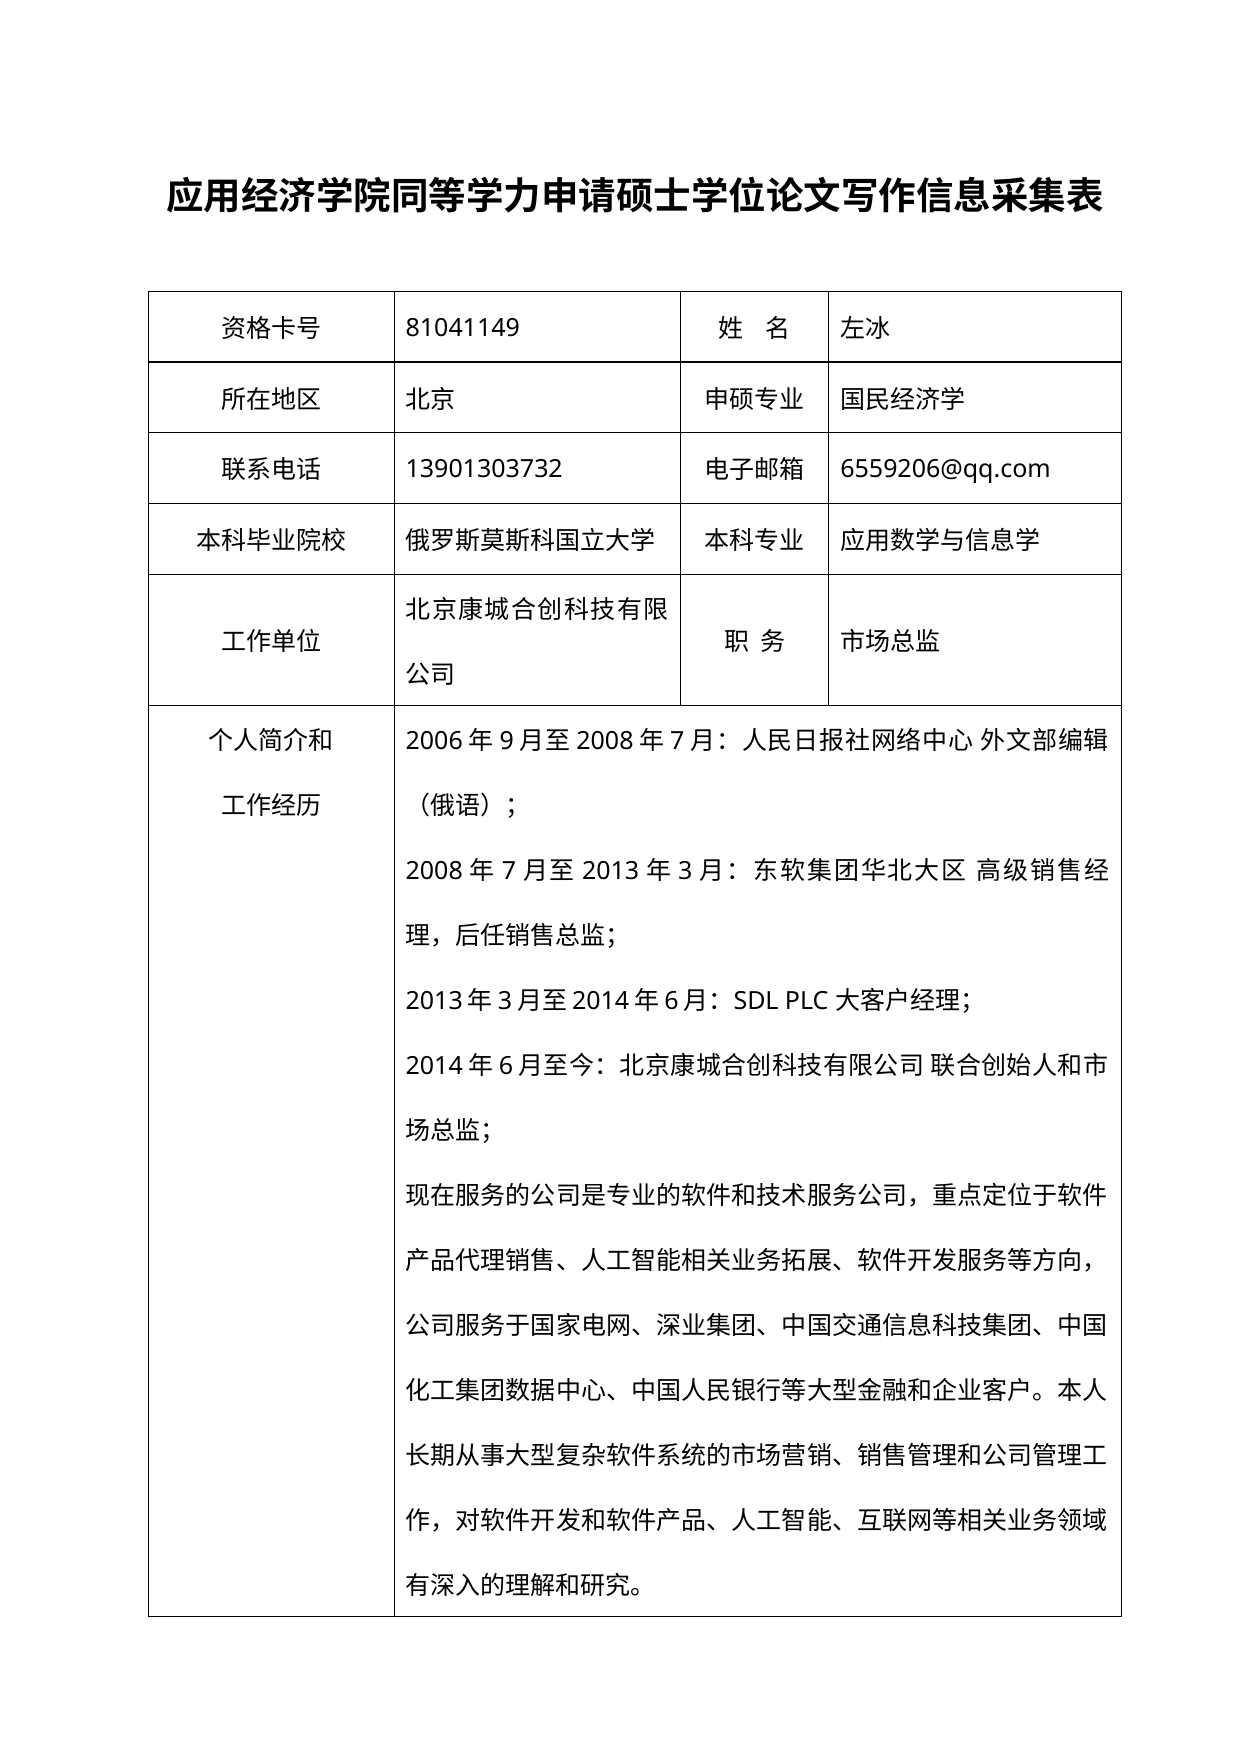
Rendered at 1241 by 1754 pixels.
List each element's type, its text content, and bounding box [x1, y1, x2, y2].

table_cell 本科专业 [681, 504, 828, 574]
table_cell 职 务 [681, 575, 828, 705]
table_header 81041149 [395, 292, 680, 361]
table_cell 联系电话 [149, 433, 394, 503]
table_cell 市场总监 [829, 575, 1121, 705]
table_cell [395, 706, 1121, 1616]
table_header 姓 名 [681, 292, 828, 361]
table_cell 6559206@qq.com [829, 433, 1121, 503]
table_cell 俄罗斯莫斯科国立大学 [395, 504, 680, 574]
table_cell 13901303732 [395, 433, 680, 503]
table_cell 所在地区 [149, 363, 394, 432]
table_cell 申硕专业 [681, 363, 828, 432]
table_cell 个人简介和 工作经历 [149, 706, 394, 1616]
table_cell 电子邮箱 [681, 433, 828, 503]
table_header 左冰 [829, 292, 1121, 361]
table_cell 国民经济学 [829, 363, 1121, 432]
table_cell 工作单位 [149, 575, 394, 705]
table_cell 应用数学与信息学 [829, 504, 1121, 574]
table_header 资格卡号 [149, 292, 394, 361]
table_cell 北京康城合创科技有限公司 [395, 575, 680, 705]
text 应用经济学院同等学力申请硕士学位论文写作信息采集表 [148, 161, 1122, 226]
table_cell 北京 [395, 363, 680, 432]
table_cell 本科毕业院校 [149, 504, 394, 574]
